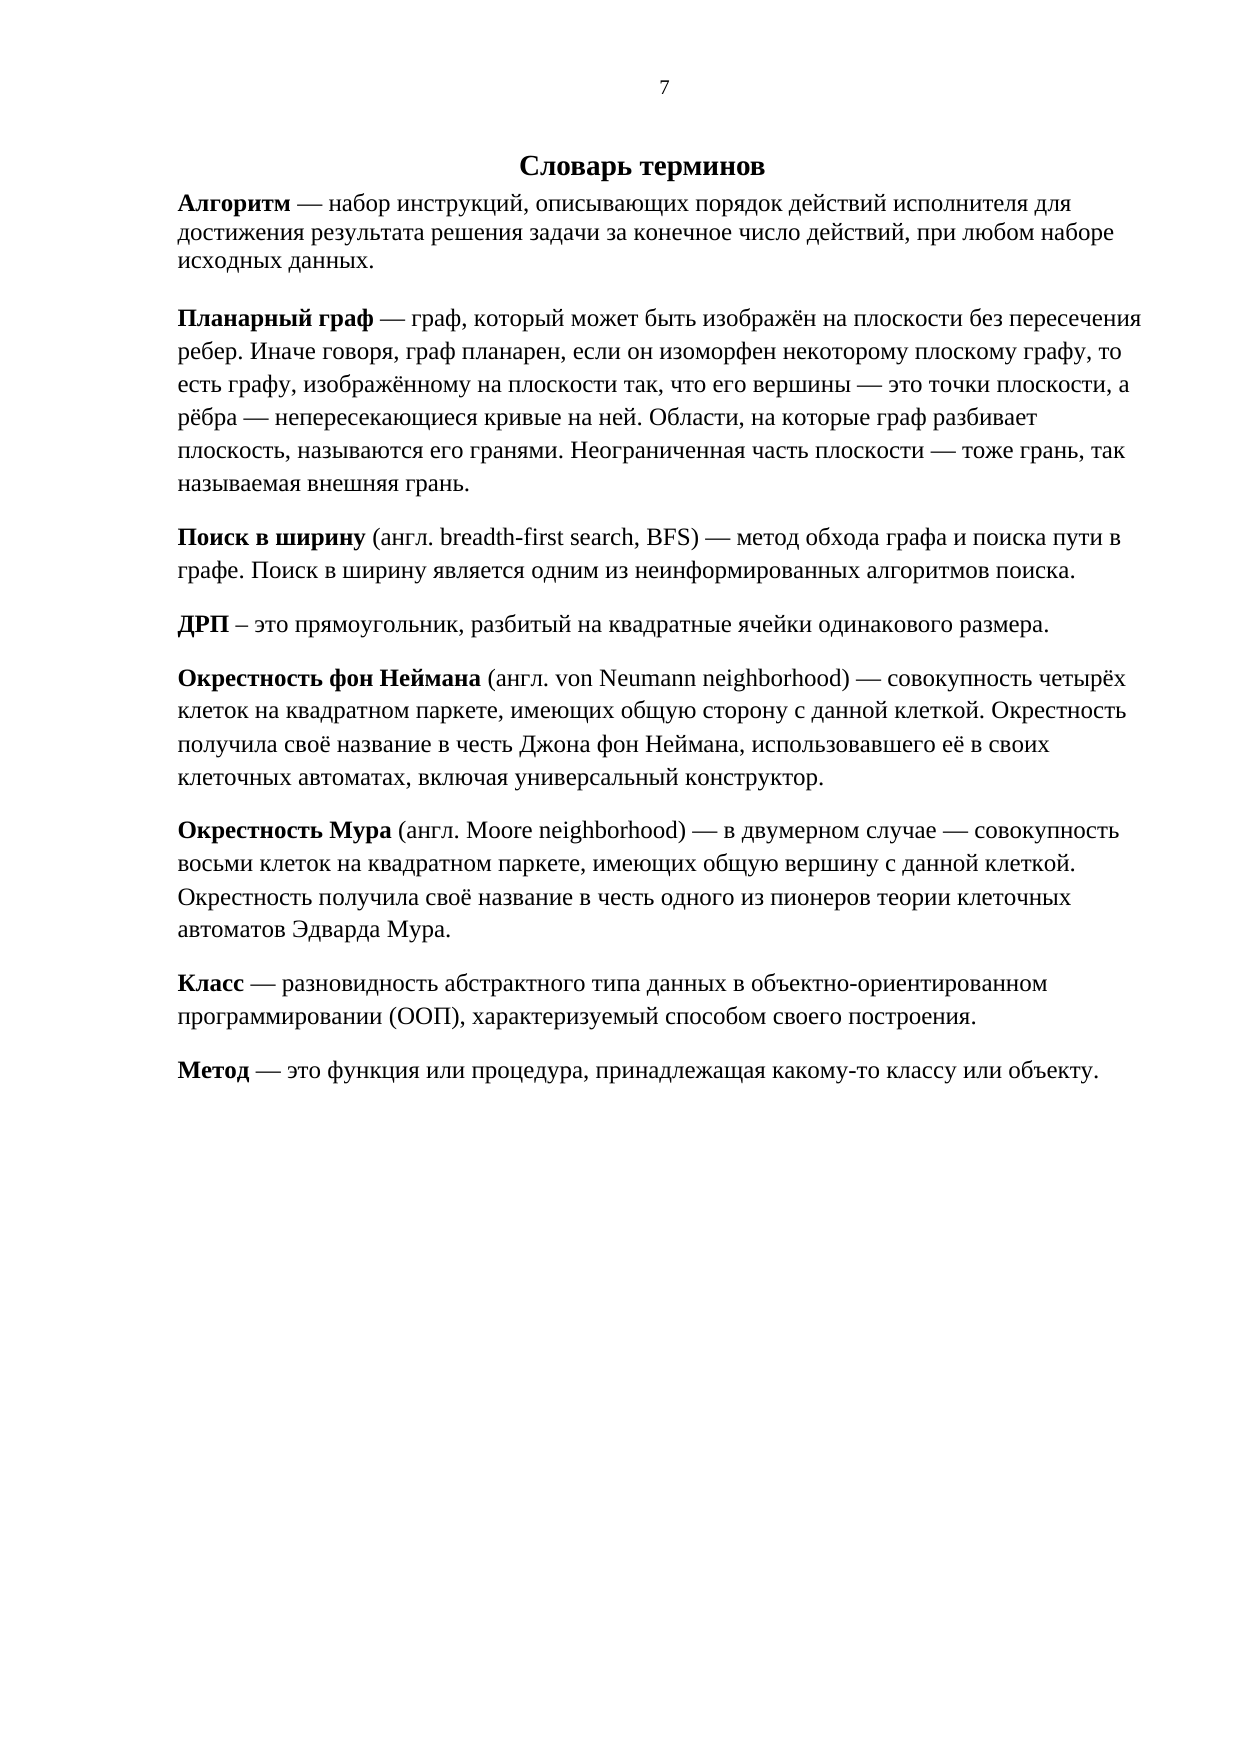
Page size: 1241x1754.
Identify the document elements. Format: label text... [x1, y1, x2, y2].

text Алгоритм — набор инструкций, описывающих порядок действий исполнителя для достижения результата решения задачи за конечное число действий, при любом наборе исходных данных. [177, 188, 1152, 274]
text ДРП – это прямоугольник, разбитый на квадратные ячейки одинакового размера. [177, 609, 1152, 637]
subtitle Словарь терминов [133, 148, 1152, 182]
text Окрестность фон Неймана (англ. von Neumann neighborhood) — совокупность четырёх клеток на квадратном паркете, имеющих общую сторону с данной клеткой. Окрестность получила своё название в честь Джона фон Неймана, использовавшего её в своих клеточных автоматах, включая универсальный конструктор. [177, 663, 1152, 790]
text Окрестность Мура (англ. Moore neighborhood) — в двумерном случае — совокупность восьми клеток на квадратном паркете, имеющих общую вершину с данной клеткой. Окрестность получила своё название в честь одного из пионеров теории клеточных автоматов Эдварда Мура. [177, 816, 1152, 943]
text Планарный граф — граф, который может быть изображён на плоскости без пересечения ребер. Иначе говоря, граф планарен, если он изоморфен некоторому плоскому графу, то есть графу, изображённому на плоскости так, что его вершины — это точки плоскости, а рёбра — непересекающиеся кривые на ней. Области, на которые граф разбивает плоскость, называются его гранями. Неограниченная часть плоскости — тоже грань, так называемая внешняя грань. [177, 303, 1152, 497]
text Поиск в ширину (англ. breadth-first search, BFS) — метод обхода графа и поиска пути в графе. Поиск в ширину является одним из неинформированных алгоритмов поиска. [177, 522, 1152, 584]
text Класс — разновидность абстрактного типа данных в объектно-ориентированном программировании (ООП), характеризуемый способом своего построения. [177, 968, 1152, 1030]
text Метод — это функция или процедура, принадлежащая какому-то классу или объекту. [177, 1055, 1152, 1084]
